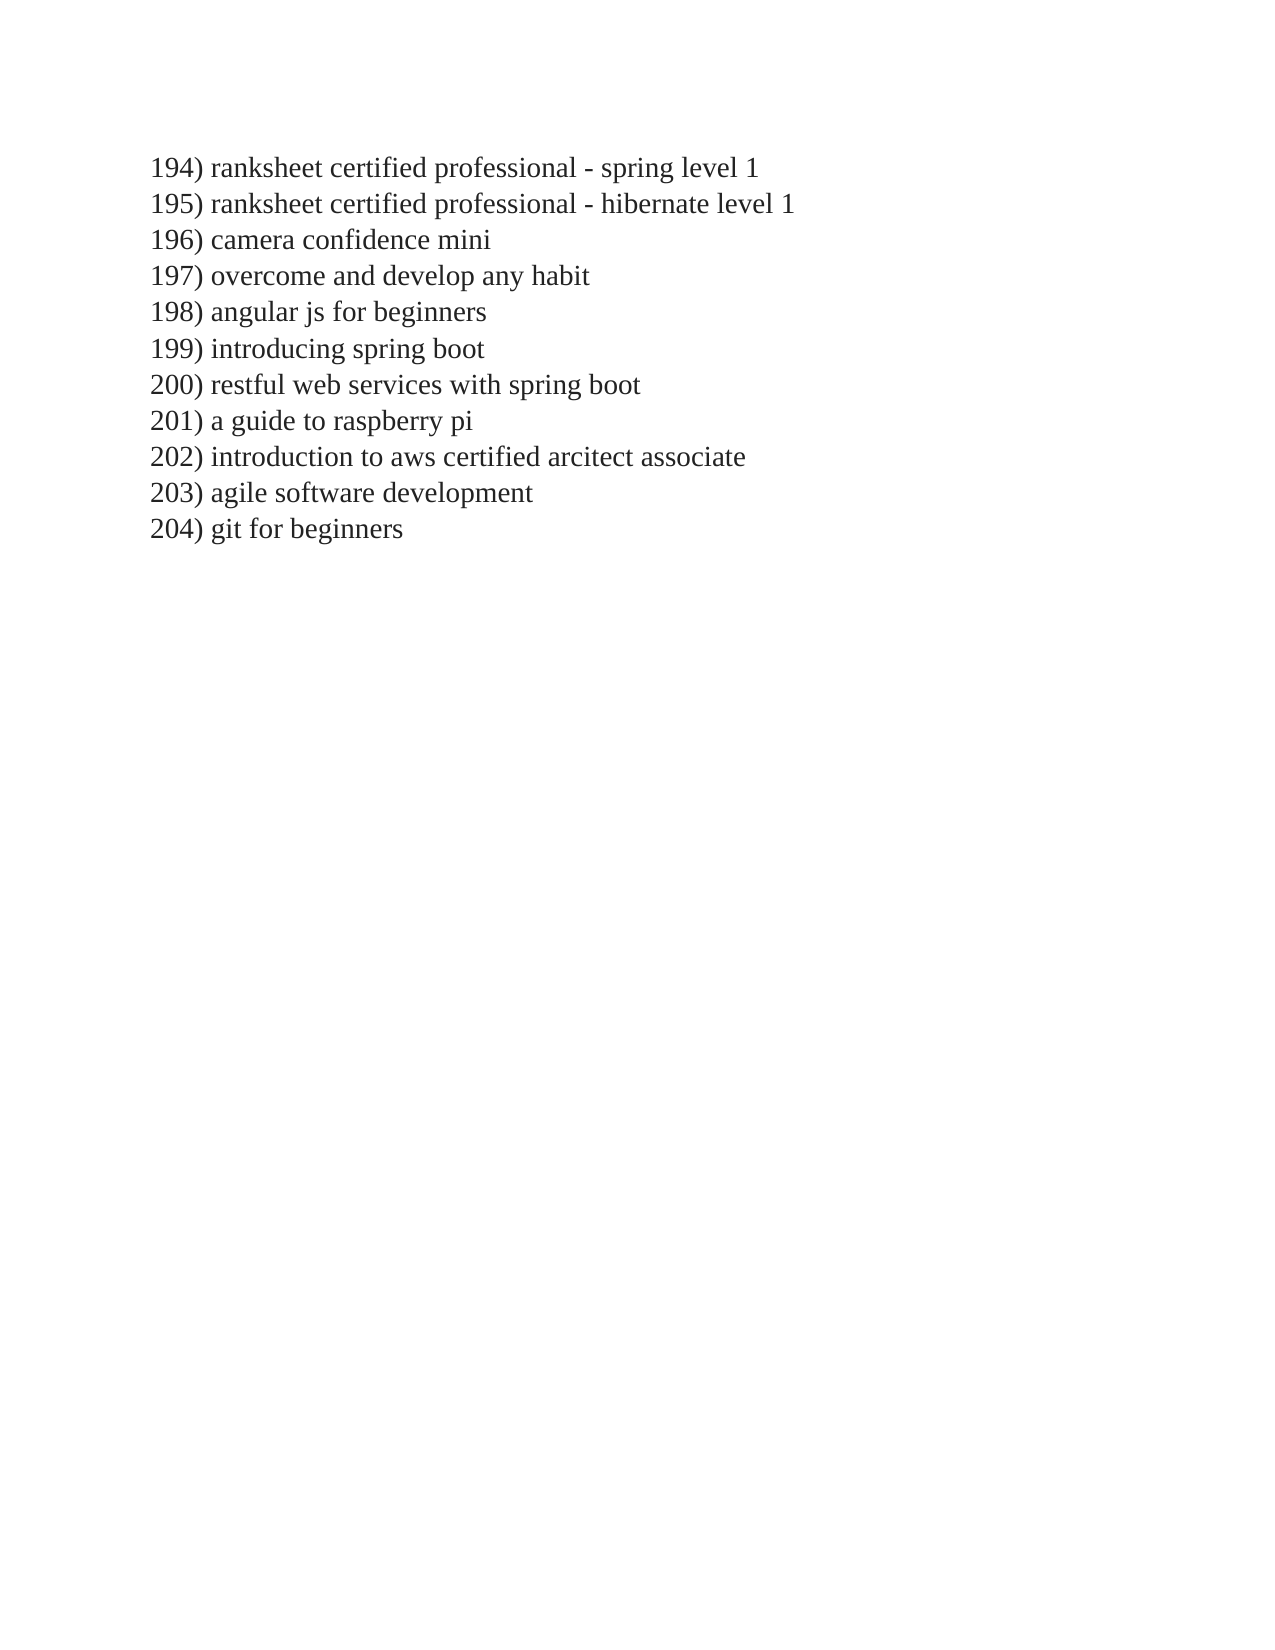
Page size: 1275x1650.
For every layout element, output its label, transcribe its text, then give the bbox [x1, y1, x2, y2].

text 199) introducing spring boot [150, 331, 1125, 364]
text 197) overcome and develop any habit [150, 258, 1125, 292]
text 201) a guide to raspberry pi [150, 403, 1125, 437]
text 194) ranksheet certified professional - spring level 1 [150, 150, 1125, 183]
text 203) agile software development [150, 475, 1125, 509]
text 195) ranksheet certified professional - hibernate level 1 [150, 186, 1125, 220]
text 196) camera confidence mini [150, 222, 1125, 256]
text 204) git for beginners [150, 511, 1125, 545]
text 200) restful web services with spring boot [150, 367, 1125, 400]
text 202) introduction to aws certified arcitect associate [150, 439, 1125, 473]
text 198) angular js for beginners [150, 294, 1125, 328]
